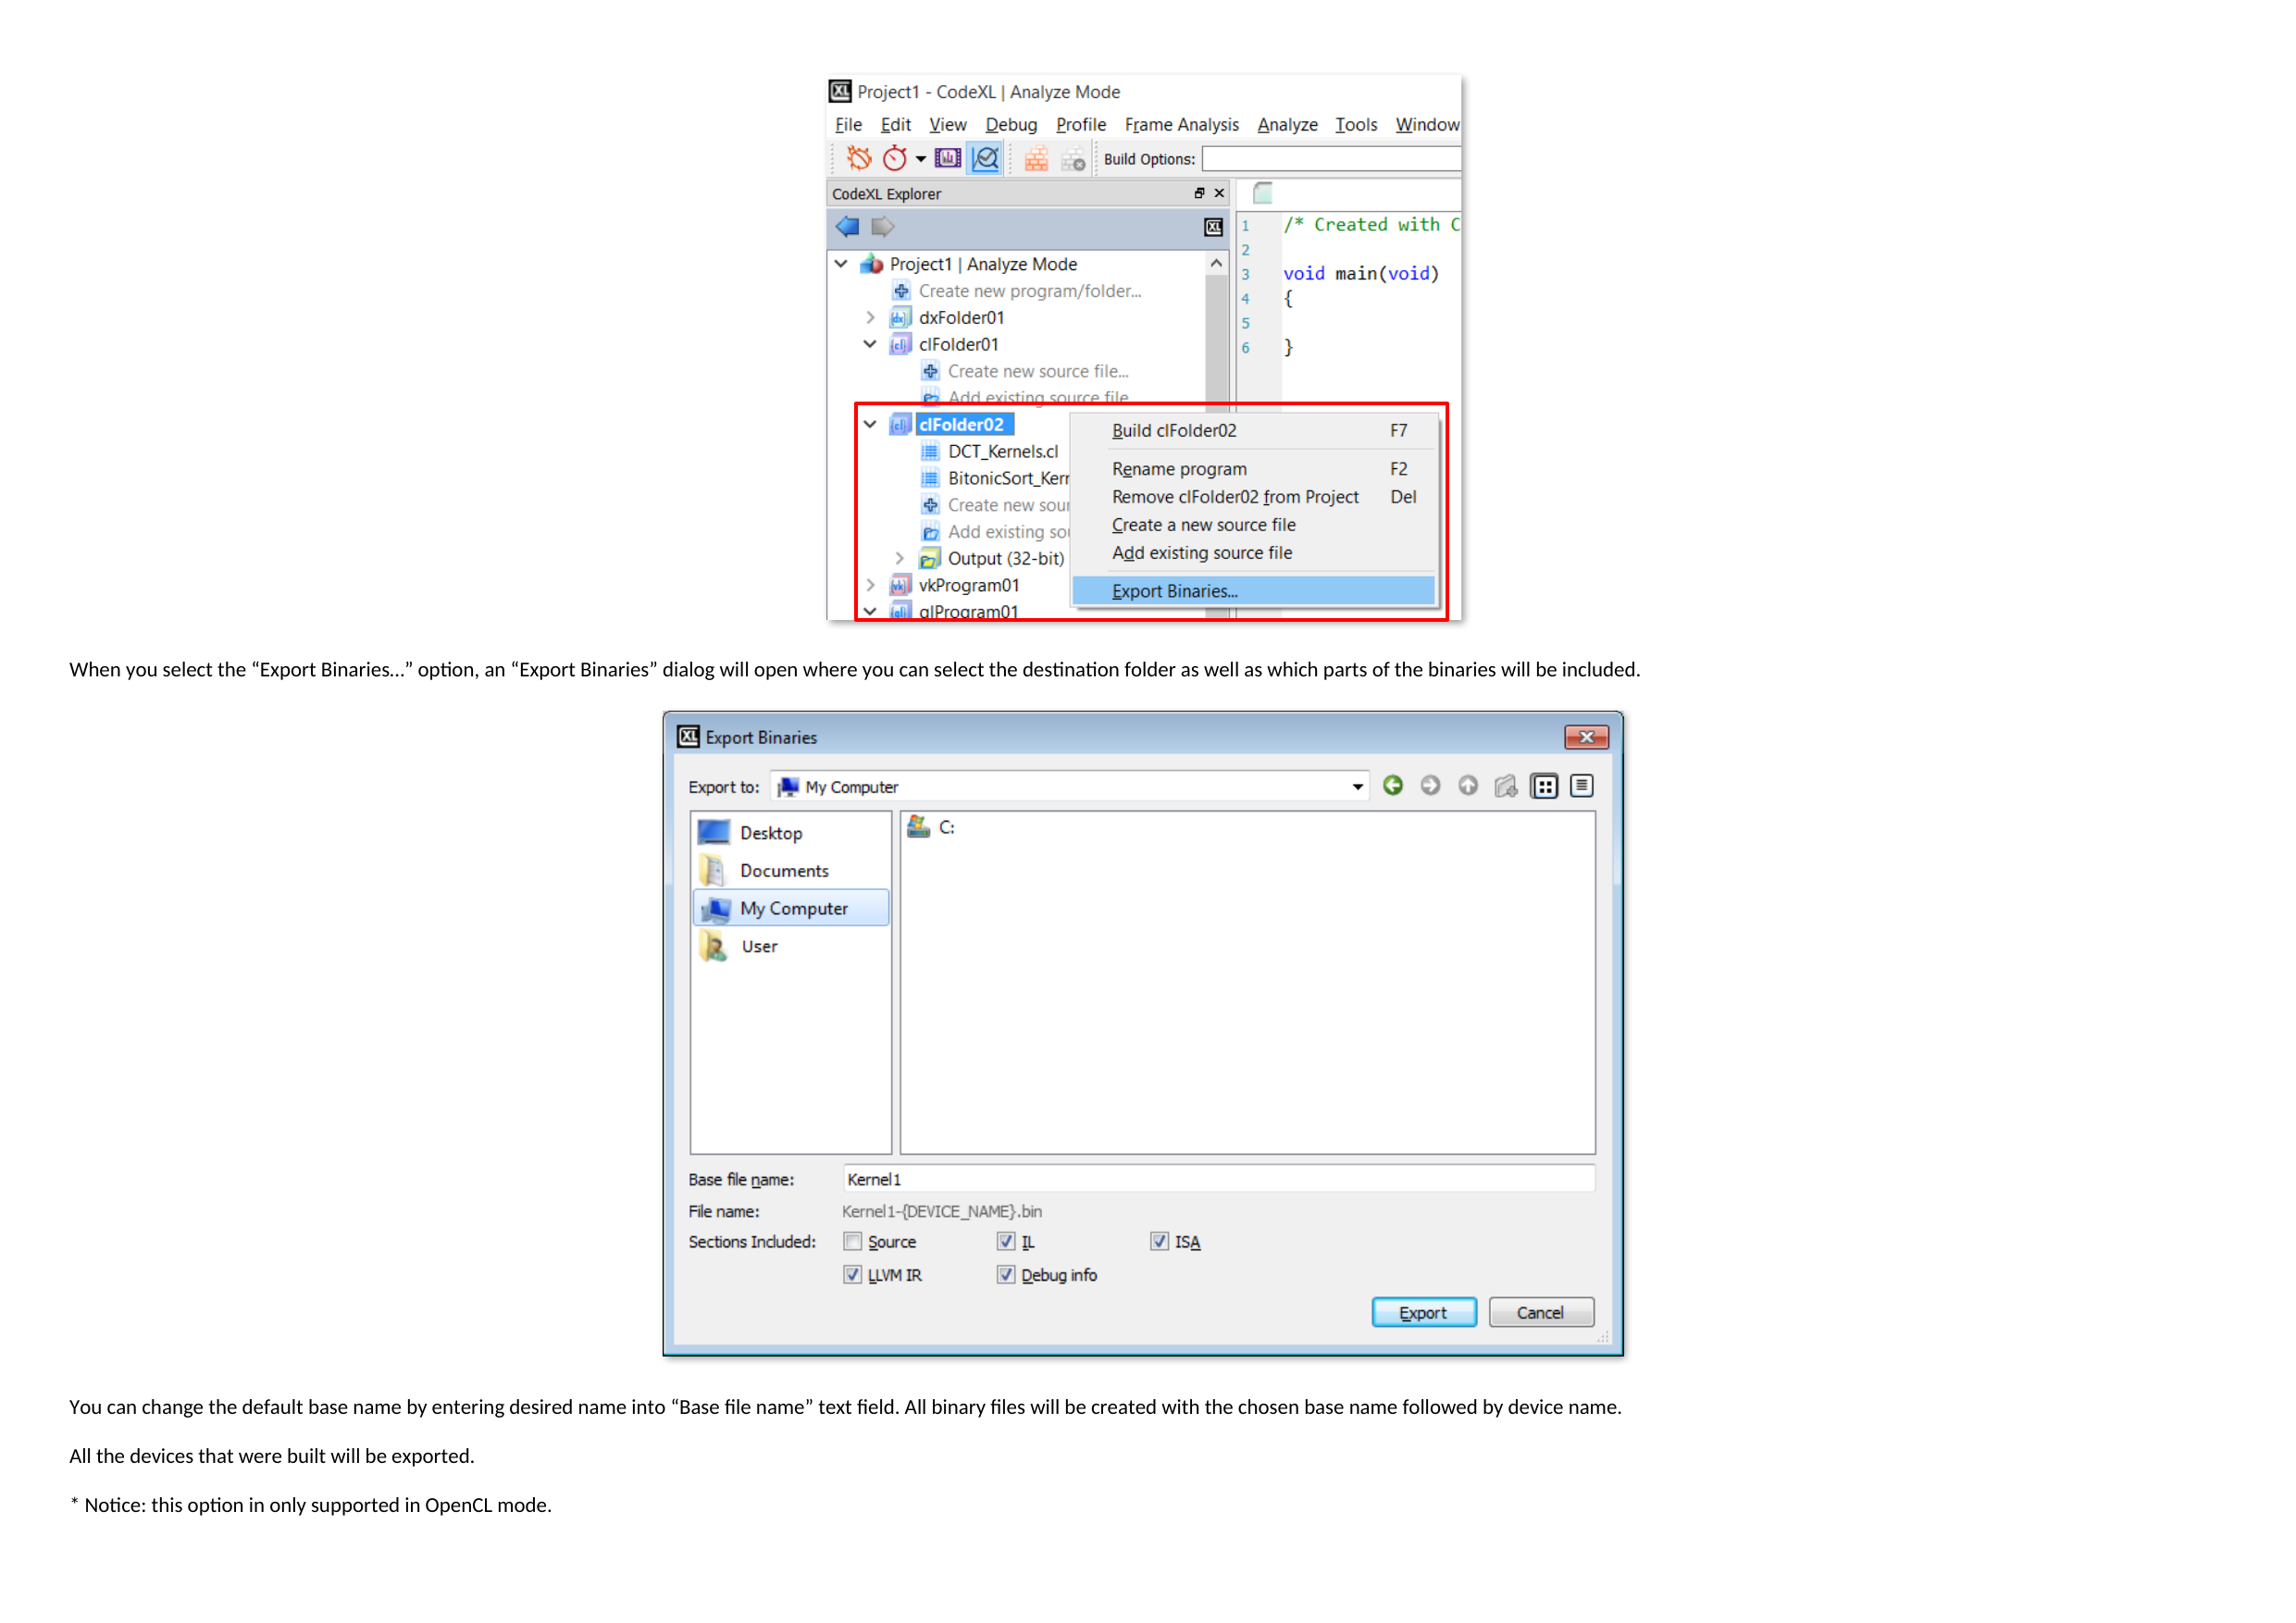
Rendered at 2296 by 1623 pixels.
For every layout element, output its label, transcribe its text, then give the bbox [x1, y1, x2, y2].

picture [858, 405, 1446, 618]
text All the devices that were built will be exported. [69, 1443, 2226, 1468]
picture [663, 711, 1624, 1357]
text You can change the default base name by entering desired name into “Base file name” text field. All binary files will be created with the chosen base name followed by device name. [69, 1394, 2226, 1419]
text * Notice: this option in only supported in OpenCL mode. [69, 1492, 2226, 1548]
picture [826, 75, 1462, 620]
text When you select the “Export Binaries…” option, an “Export Binaries” dialog will open where you can select the destination folder as well as which parts of the binaries will be included. [69, 656, 2226, 682]
